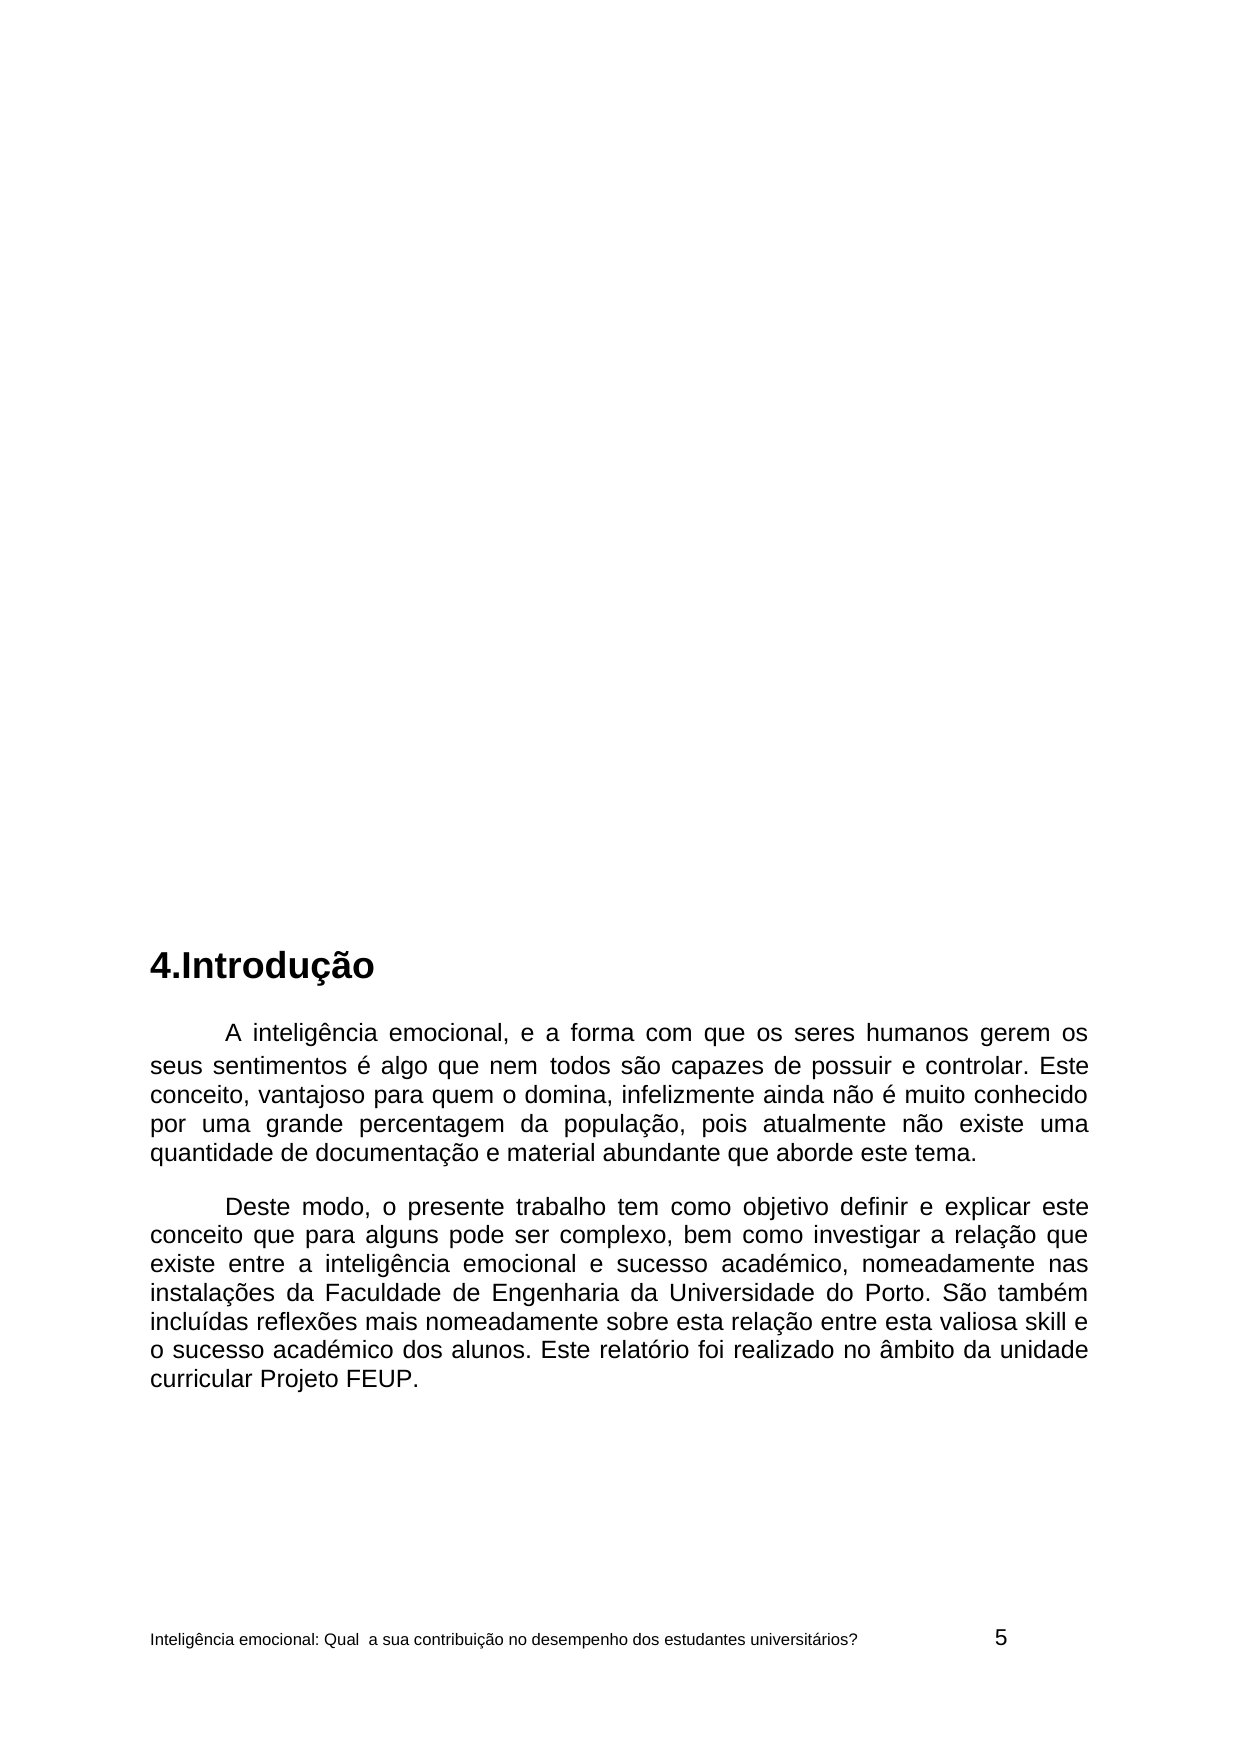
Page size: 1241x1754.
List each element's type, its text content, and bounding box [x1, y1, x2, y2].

text 4.Introdução [150, 943, 1090, 986]
text Deste modo, o presente trabalho tem como objetivo definir e explicar este conceito que para alguns pode ser complexo, bem como investigar a relação que existe entre a inteligência emocional e sucesso académico, nomeadamente nas instalações da Faculdade de Engenharia da Universidade do Porto. São também incluídas reflexões mais nomeadamente sobre esta relação entre esta valiosa skill e o sucesso académico dos alunos. Este relatório foi realizado no âmbito da unidade curricular Projeto FEUP. [150, 1191, 1090, 1393]
text A inteligência emocional, e a forma com que os seres humanos gerem os seus sentimentos é algo que nem todos são capazes de possuir e controlar. Este conceito, vantajoso para quem o domina, infelizmente ainda não é muito conhecido por uma grande percentagem da população, pois atualmente não existe uma quantidade de documentação e material abundante que aborde este tema. [150, 1018, 1090, 1166]
